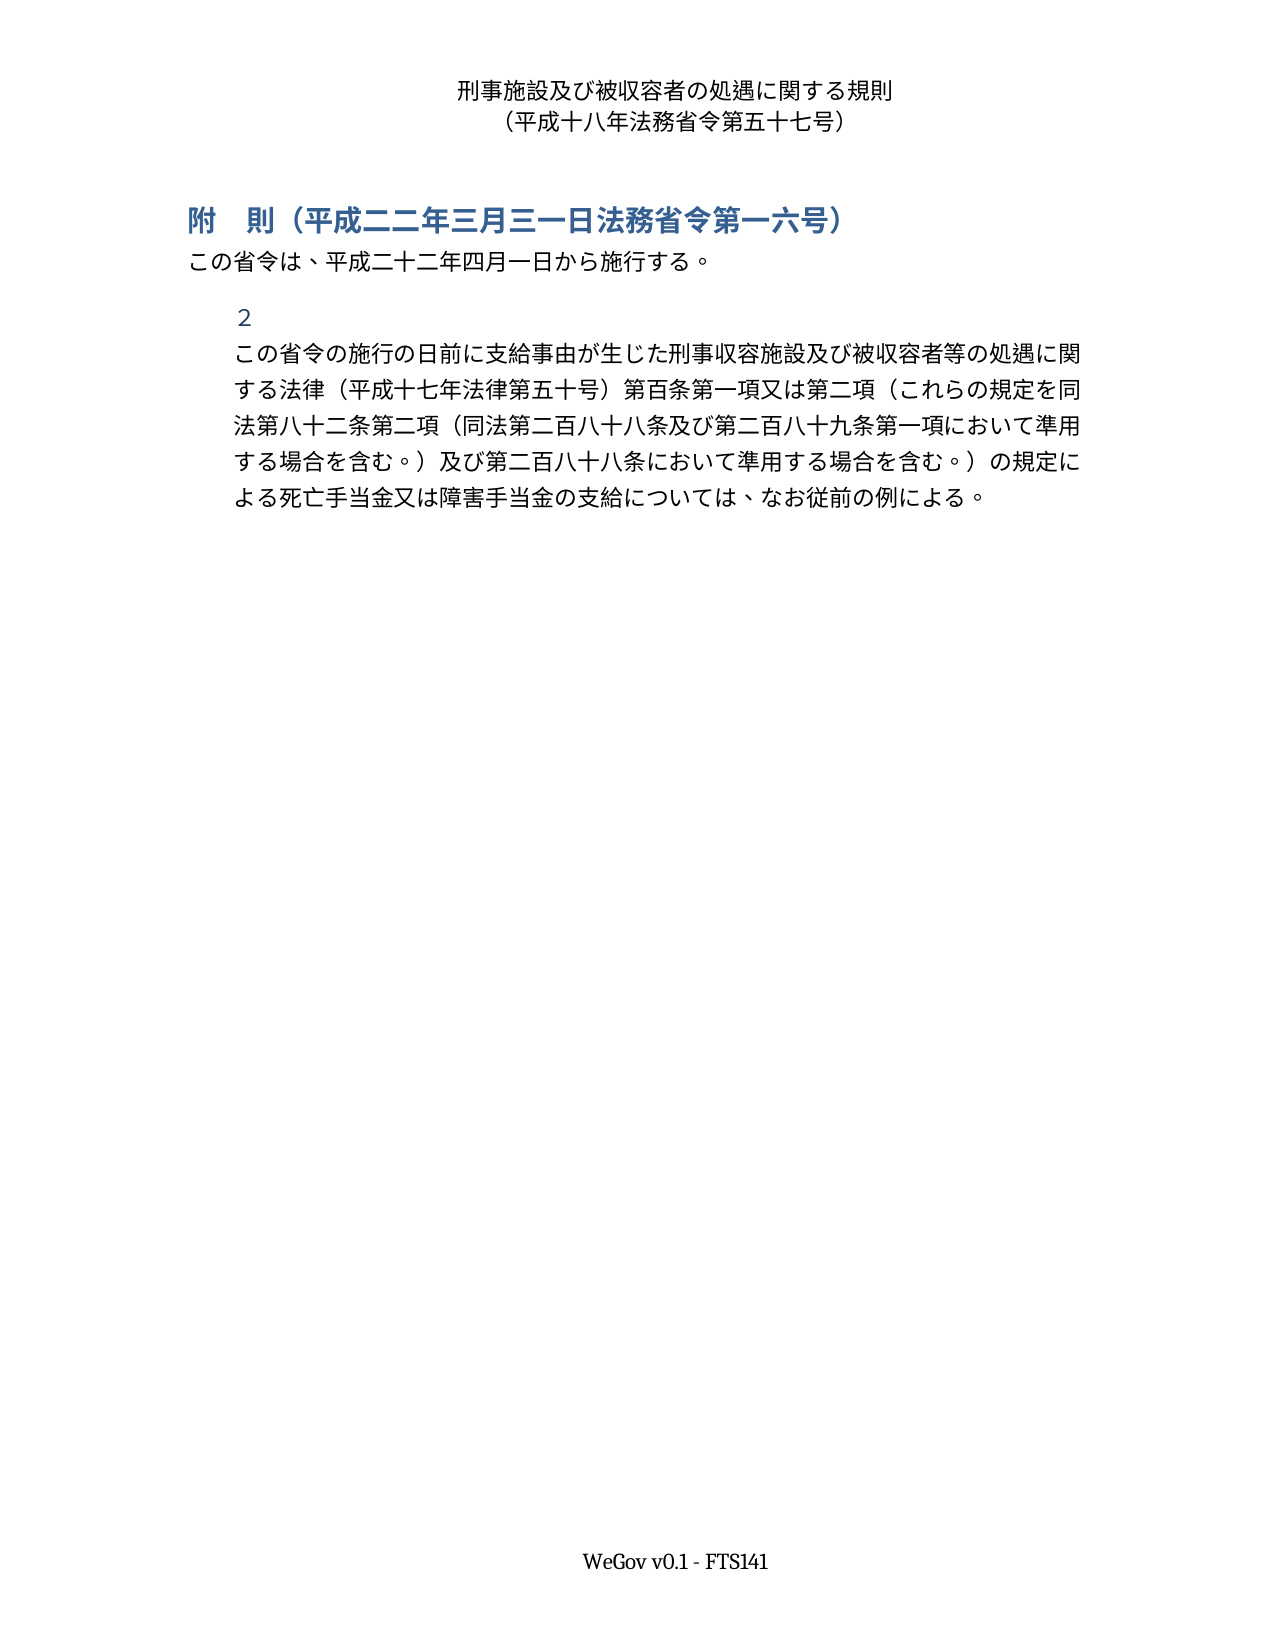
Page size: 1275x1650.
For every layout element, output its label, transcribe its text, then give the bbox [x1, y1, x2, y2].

subtitle ２ [233, 302, 1087, 334]
text この省令の施行の日前に支給事由が生じた刑事収容施設及び被収容者等の処遇に関する法律（平成十七年法律第五十号）第百条第一項又は第二項（これらの規定を同法第八十二条第二項（同法第二百八十八条及び第二百八十九条第一項において準用する場合を含む。）及び第二百八十八条において準用する場合を含む。）の規定による死亡手当金又は障害手当金の支給については、なお従前の例による。 [233, 338, 1087, 513]
text この省令は、平成二十二年四月一日から施行する。 [187, 246, 1087, 277]
subtitle 附 則（平成二二年三月三一日法務省令第一六号） [187, 200, 1087, 240]
